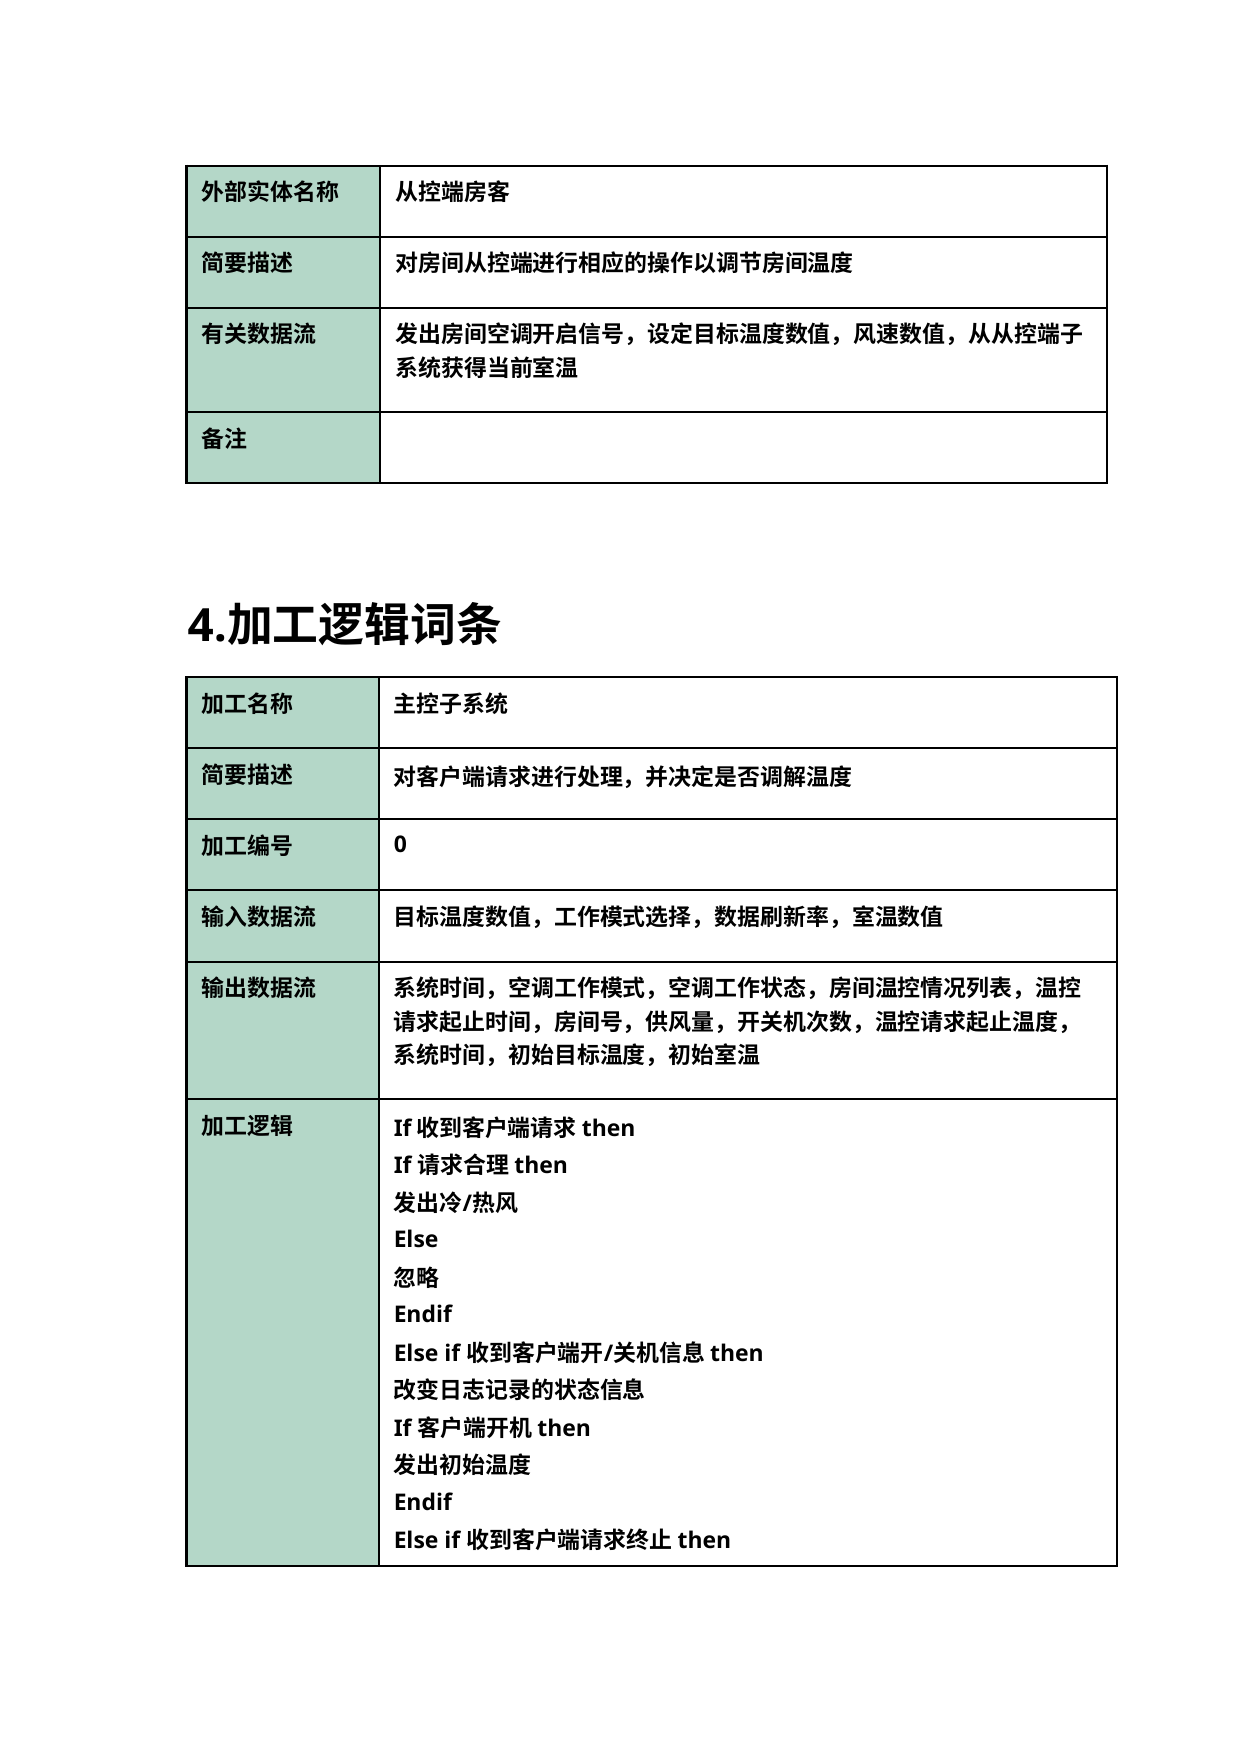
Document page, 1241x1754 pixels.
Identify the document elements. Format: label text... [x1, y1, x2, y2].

table_header 主控子系统 [380, 678, 1116, 747]
table_cell 有关数据流 [188, 309, 379, 411]
table_cell 目标温度数值，工作模式选择，数据刷新率，室温数值 [380, 891, 1116, 961]
table_cell 输入数据流 [188, 891, 378, 961]
text 4.加工逻辑词条 [187, 588, 1053, 655]
table_cell 发出房间空调开启信号，设定目标温度数值，风速数值，从从控端子系统获得当前室温 [381, 309, 1106, 411]
table_cell [381, 413, 1106, 482]
table_cell 加工逻辑 [188, 1100, 378, 1565]
table_cell 输出数据流 [188, 963, 378, 1098]
table_header 加工名称 [188, 678, 378, 747]
table_cell 对房间从控端进行相应的操作以调节房间温度 [381, 238, 1106, 307]
table_header 从控端房客 [381, 167, 1106, 236]
table_cell 加工编号 [188, 820, 378, 889]
table_cell 简要描述 [188, 238, 379, 307]
table_cell 0 [380, 820, 1116, 889]
table_cell 简要描述 [188, 749, 378, 818]
table_cell 对客户端请求进行处理，并决定是否调解温度 [380, 749, 1116, 818]
table_cell 系统时间，空调工作模式，空调工作状态，房间温控情况列表，温控请求起止时间，房间号，供风量，开关机次数，温控请求起止温度，系统时间，初始目标温度，初始室温 [380, 963, 1116, 1098]
table_cell 备注 [188, 413, 379, 482]
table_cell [380, 1100, 1116, 1565]
table_header 外部实体名称 [188, 167, 379, 236]
